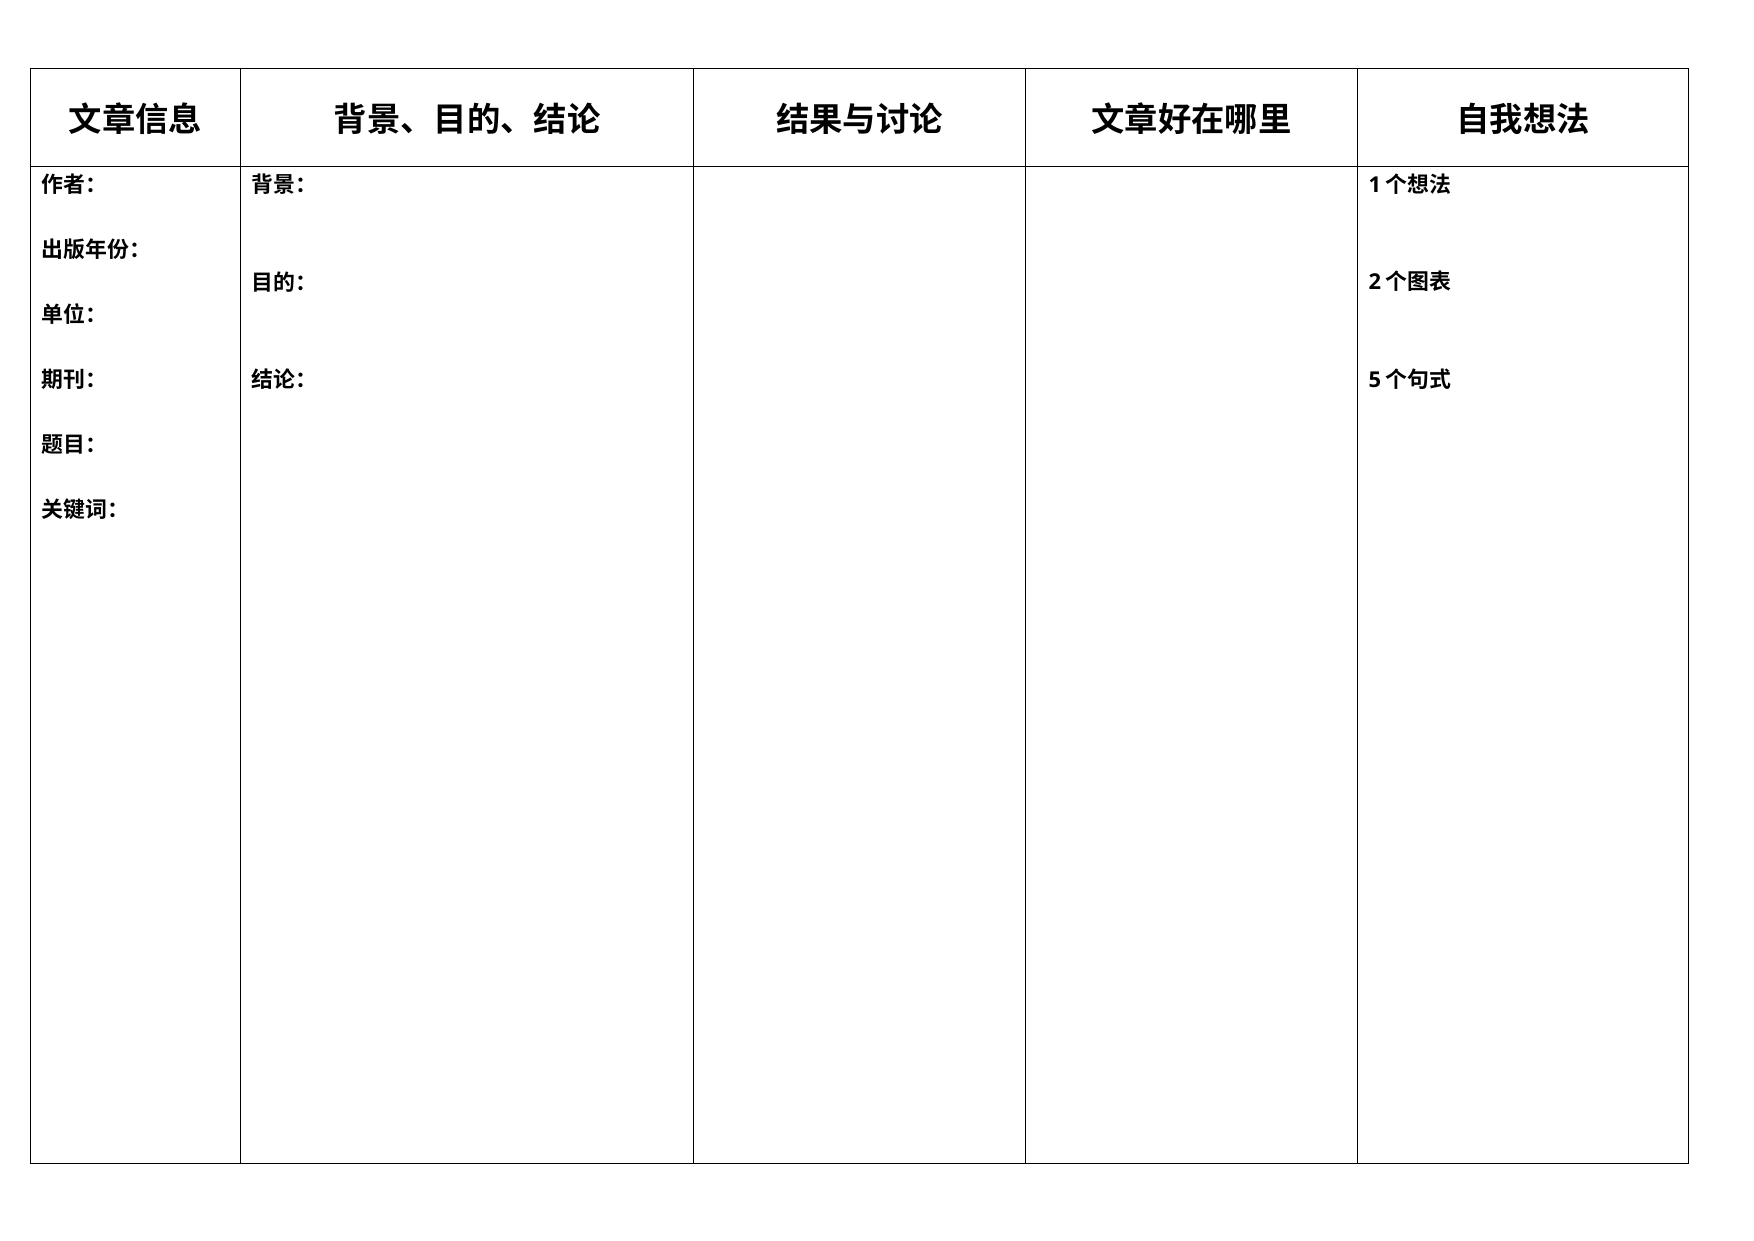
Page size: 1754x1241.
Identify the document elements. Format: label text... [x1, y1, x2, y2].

table_header 文章好在哪里 [1026, 69, 1357, 166]
table_cell 1个想法 2个图表 5个句式 [1358, 167, 1688, 1163]
table_cell 作者： 出版年份： 单位： 期刊： 题目： 关键词： [31, 167, 240, 1163]
table_cell [1026, 167, 1357, 1163]
table_cell [694, 167, 1025, 1163]
table_header 结果与讨论 [694, 69, 1025, 166]
table_header 自我想法 [1358, 69, 1688, 166]
table_header 文章信息 [31, 69, 240, 166]
table_header 背景、目的、结论 [241, 69, 693, 166]
table_cell 背景： 目的： 结论： [241, 167, 693, 1163]
